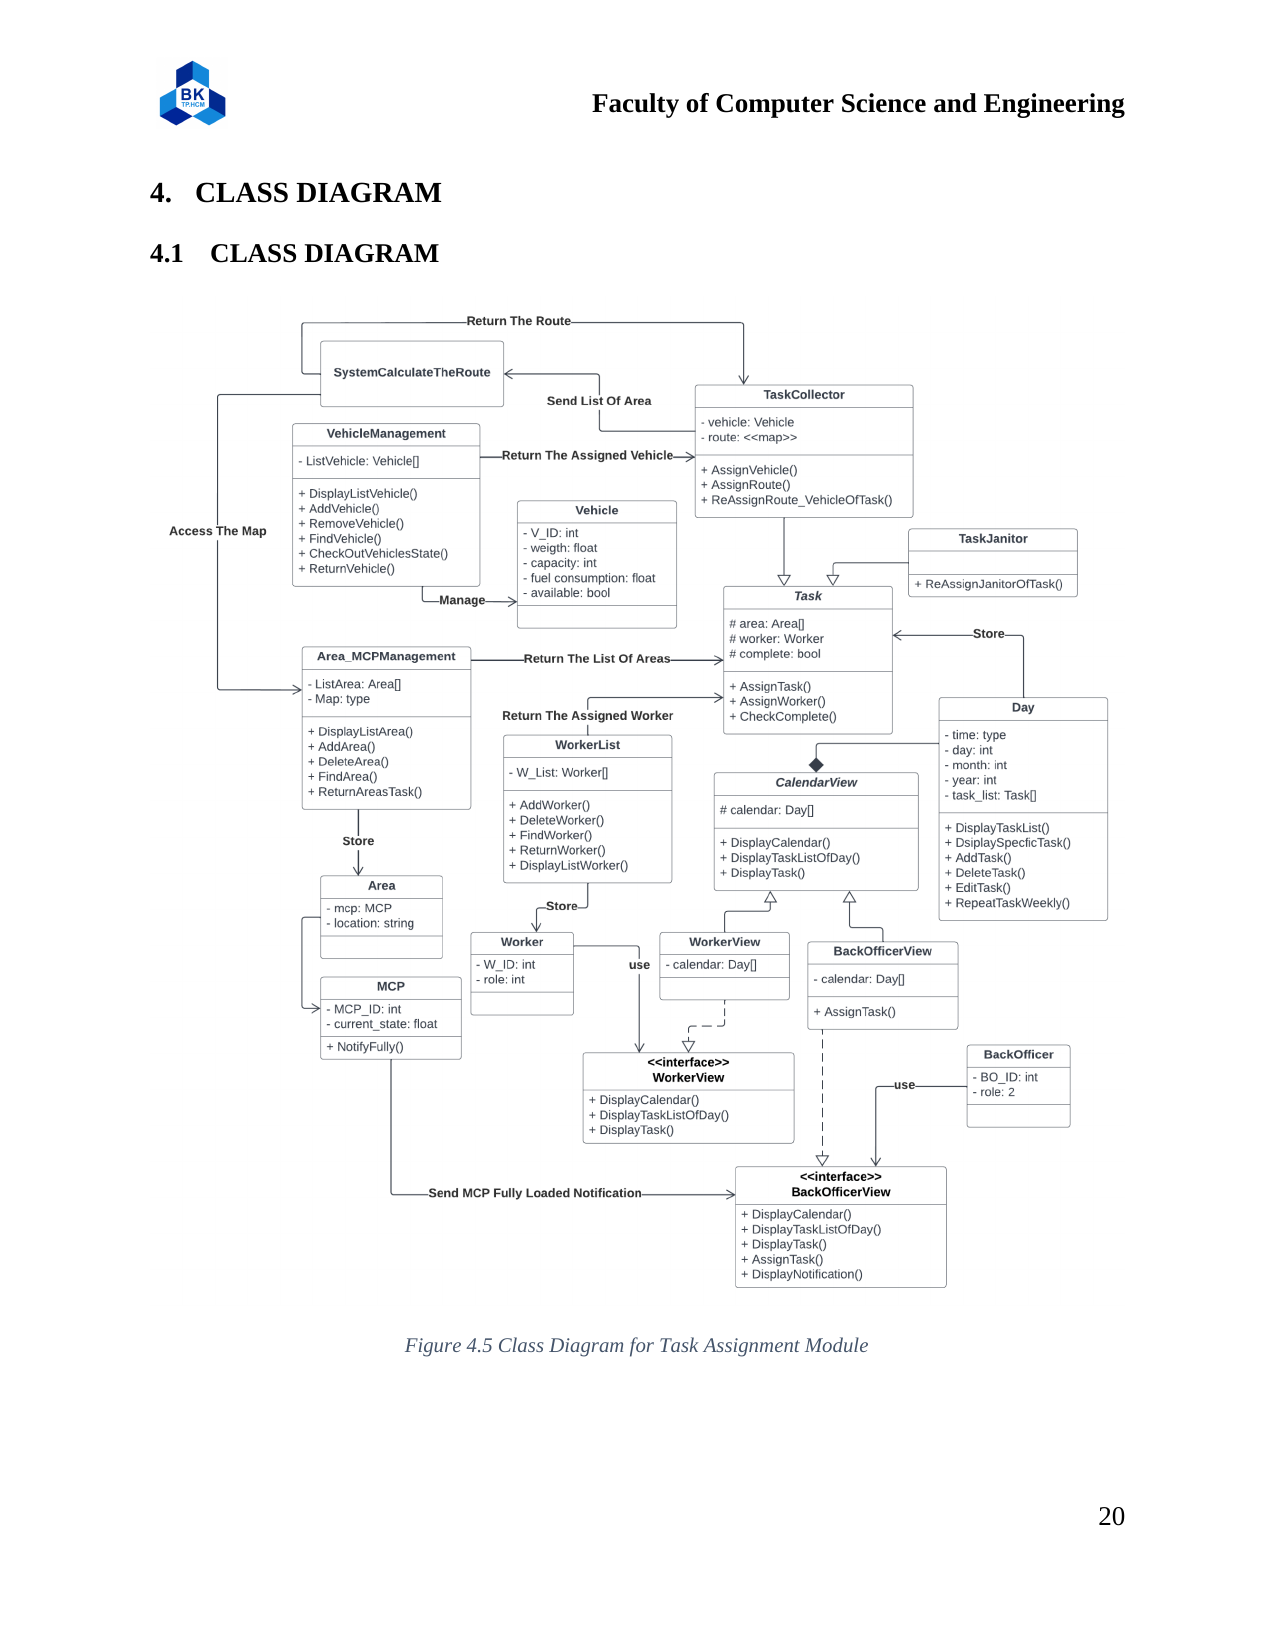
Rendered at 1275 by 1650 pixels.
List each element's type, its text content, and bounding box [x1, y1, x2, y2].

subtitle CLASS DIAGRAM [150, 238, 1125, 269]
picture [150, 296, 1125, 1306]
subtitle CLASS DIAGRAM [150, 175, 1125, 208]
picture [156, 57, 229, 129]
